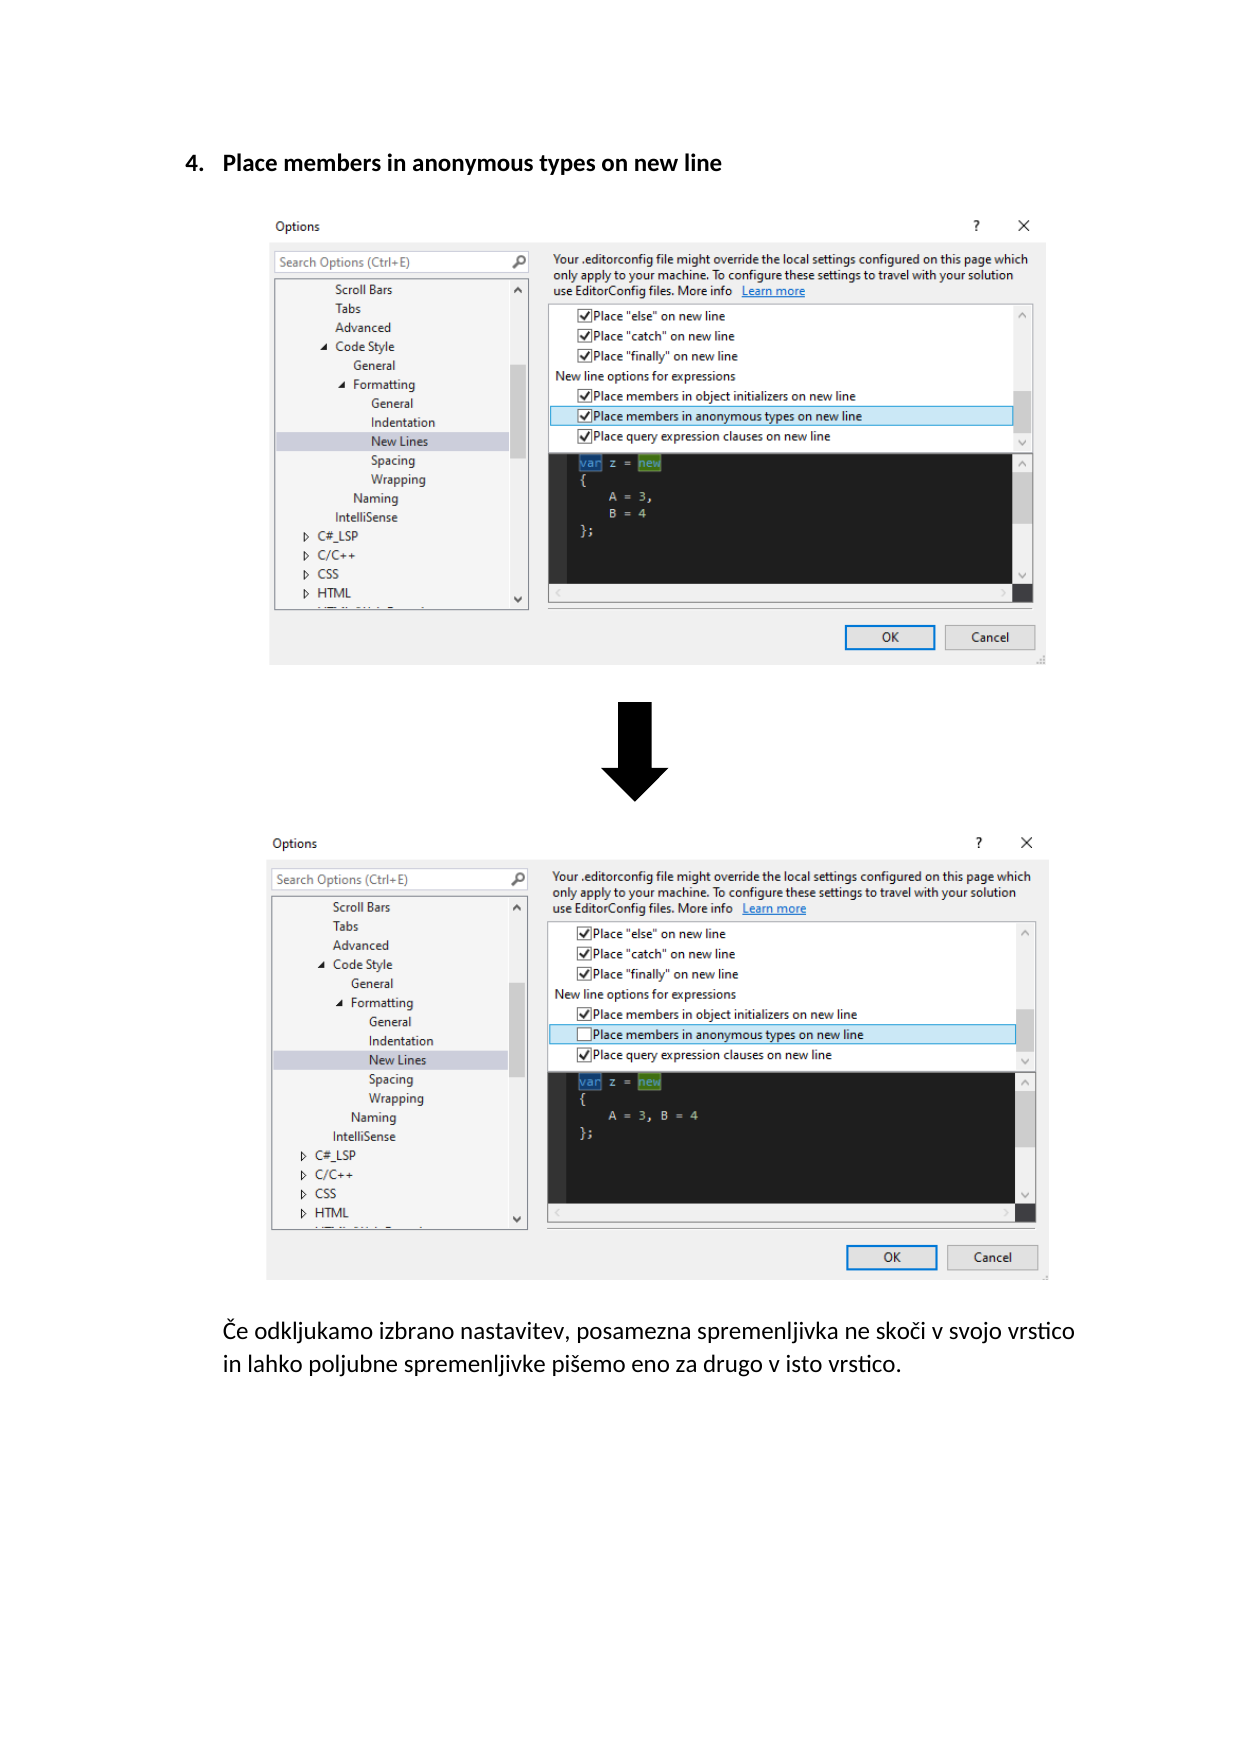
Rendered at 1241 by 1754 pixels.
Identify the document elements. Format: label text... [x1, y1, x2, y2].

list Place members in anonymous types on new line [185, 148, 1093, 178]
picture [269, 213, 1046, 665]
picture [266, 831, 1049, 1280]
list Če odkljukamo izbrano nastavitev, posamezna spremenljivka ne skoči v svojo vrstico in lahko poljubne spremenljivke pišemo eno za drugo v isto vrstico. [223, 1315, 1093, 1378]
